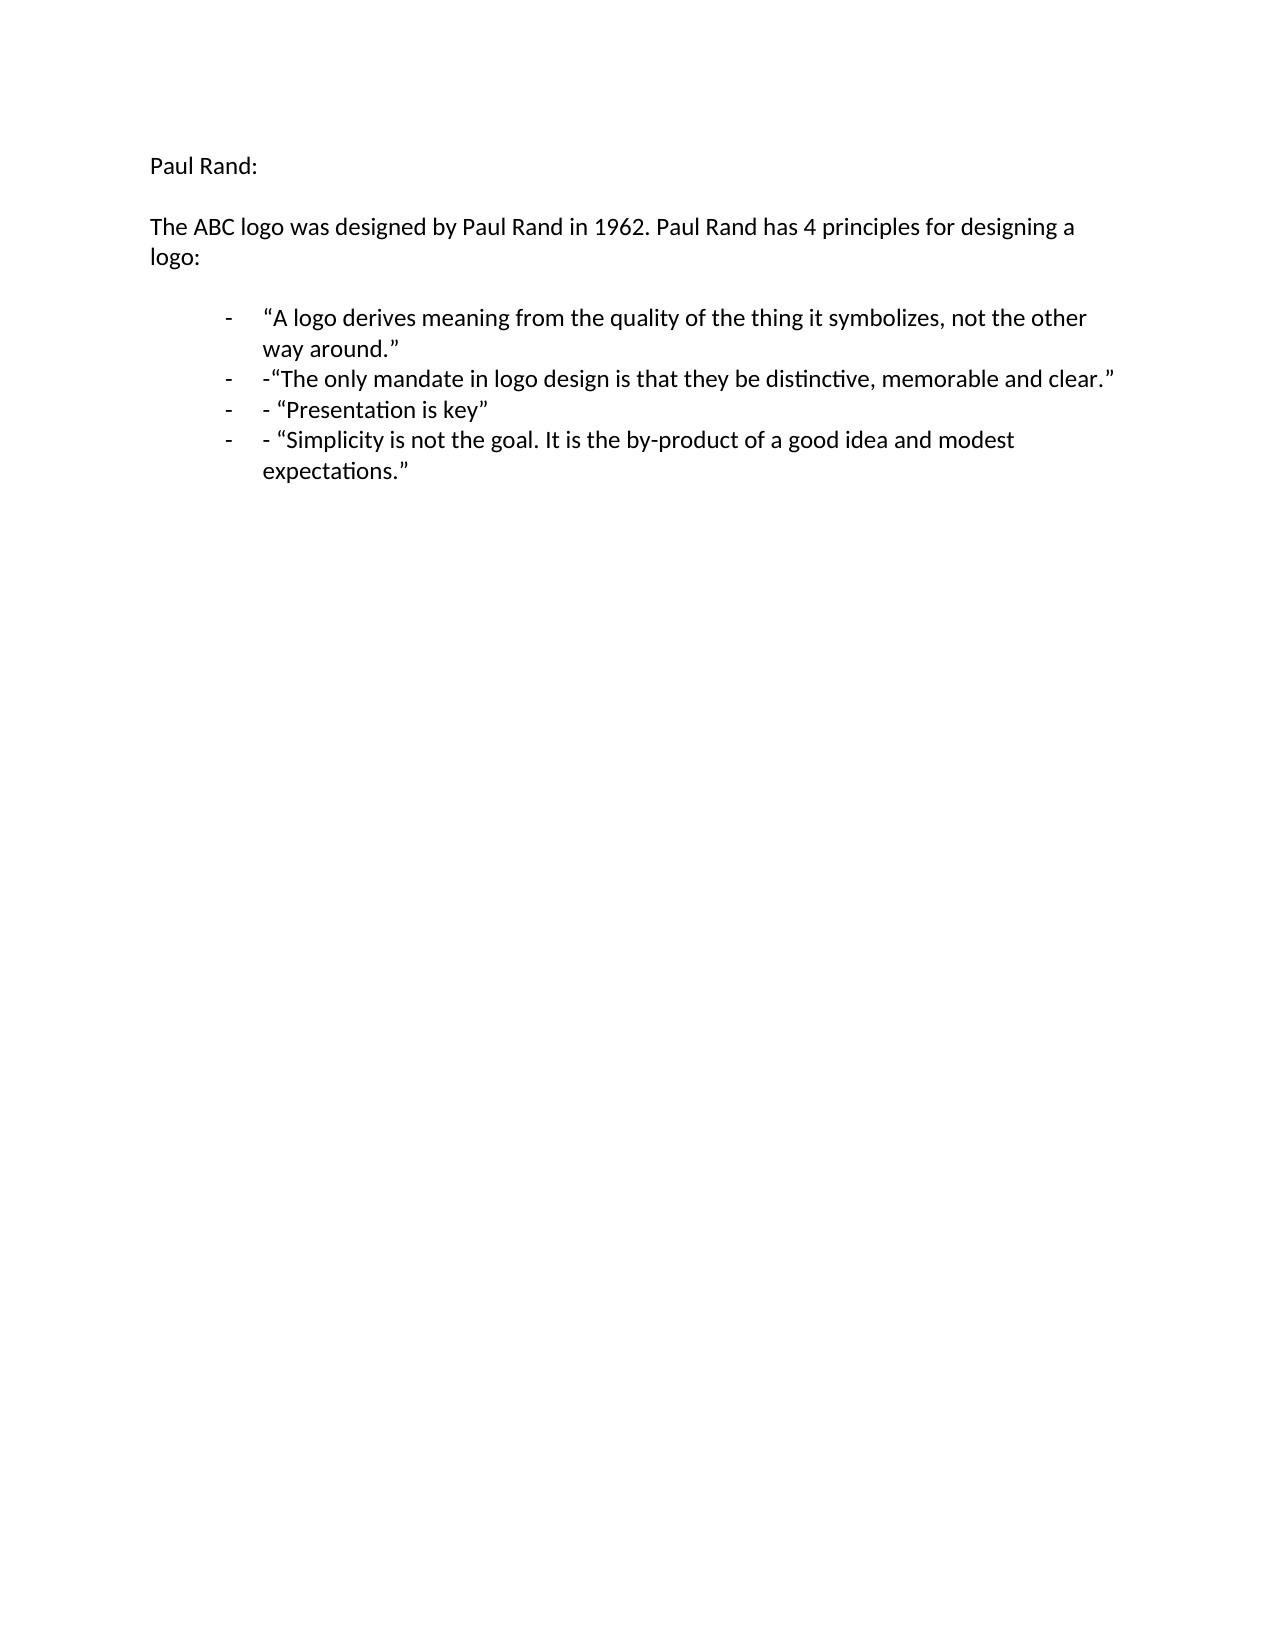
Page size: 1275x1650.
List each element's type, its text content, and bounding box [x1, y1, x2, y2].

list - “Simplicity is not the goal. It is the by-product of a good idea and modest expectations.” [225, 425, 1125, 486]
text The ABC logo was designed by Paul Rand in 1962. Paul Rand has 4 principles for designing a logo: [150, 211, 1125, 272]
list “A logo derives meaning from the quality of the thing it symbolizes, not the other way around.” [225, 303, 1125, 364]
list -“The only mandate in logo design is that they be distinctive, memorable and clear.” [225, 364, 1125, 394]
text Paul Rand: [150, 150, 1125, 181]
list - “Presentation is key” [225, 394, 1125, 425]
